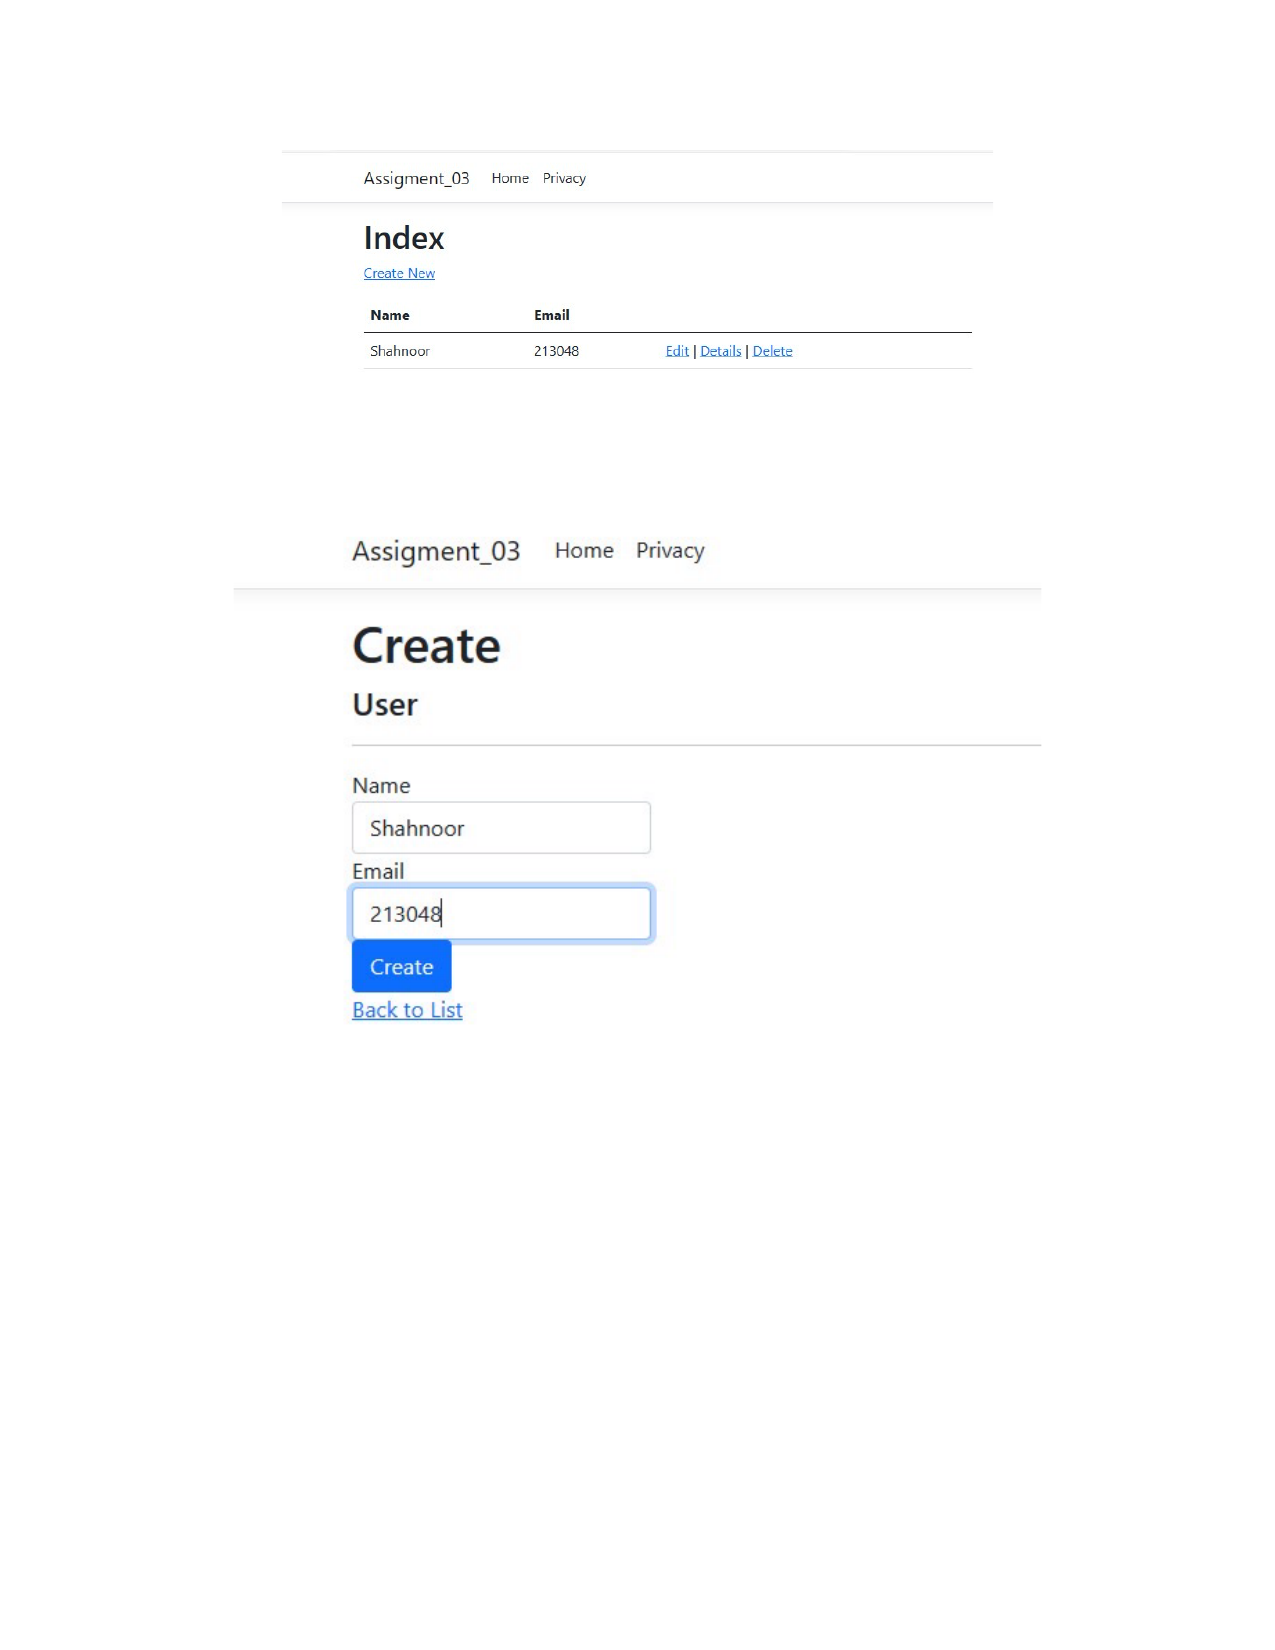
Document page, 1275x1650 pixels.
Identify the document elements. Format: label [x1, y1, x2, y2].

picture [233, 150, 1042, 1167]
